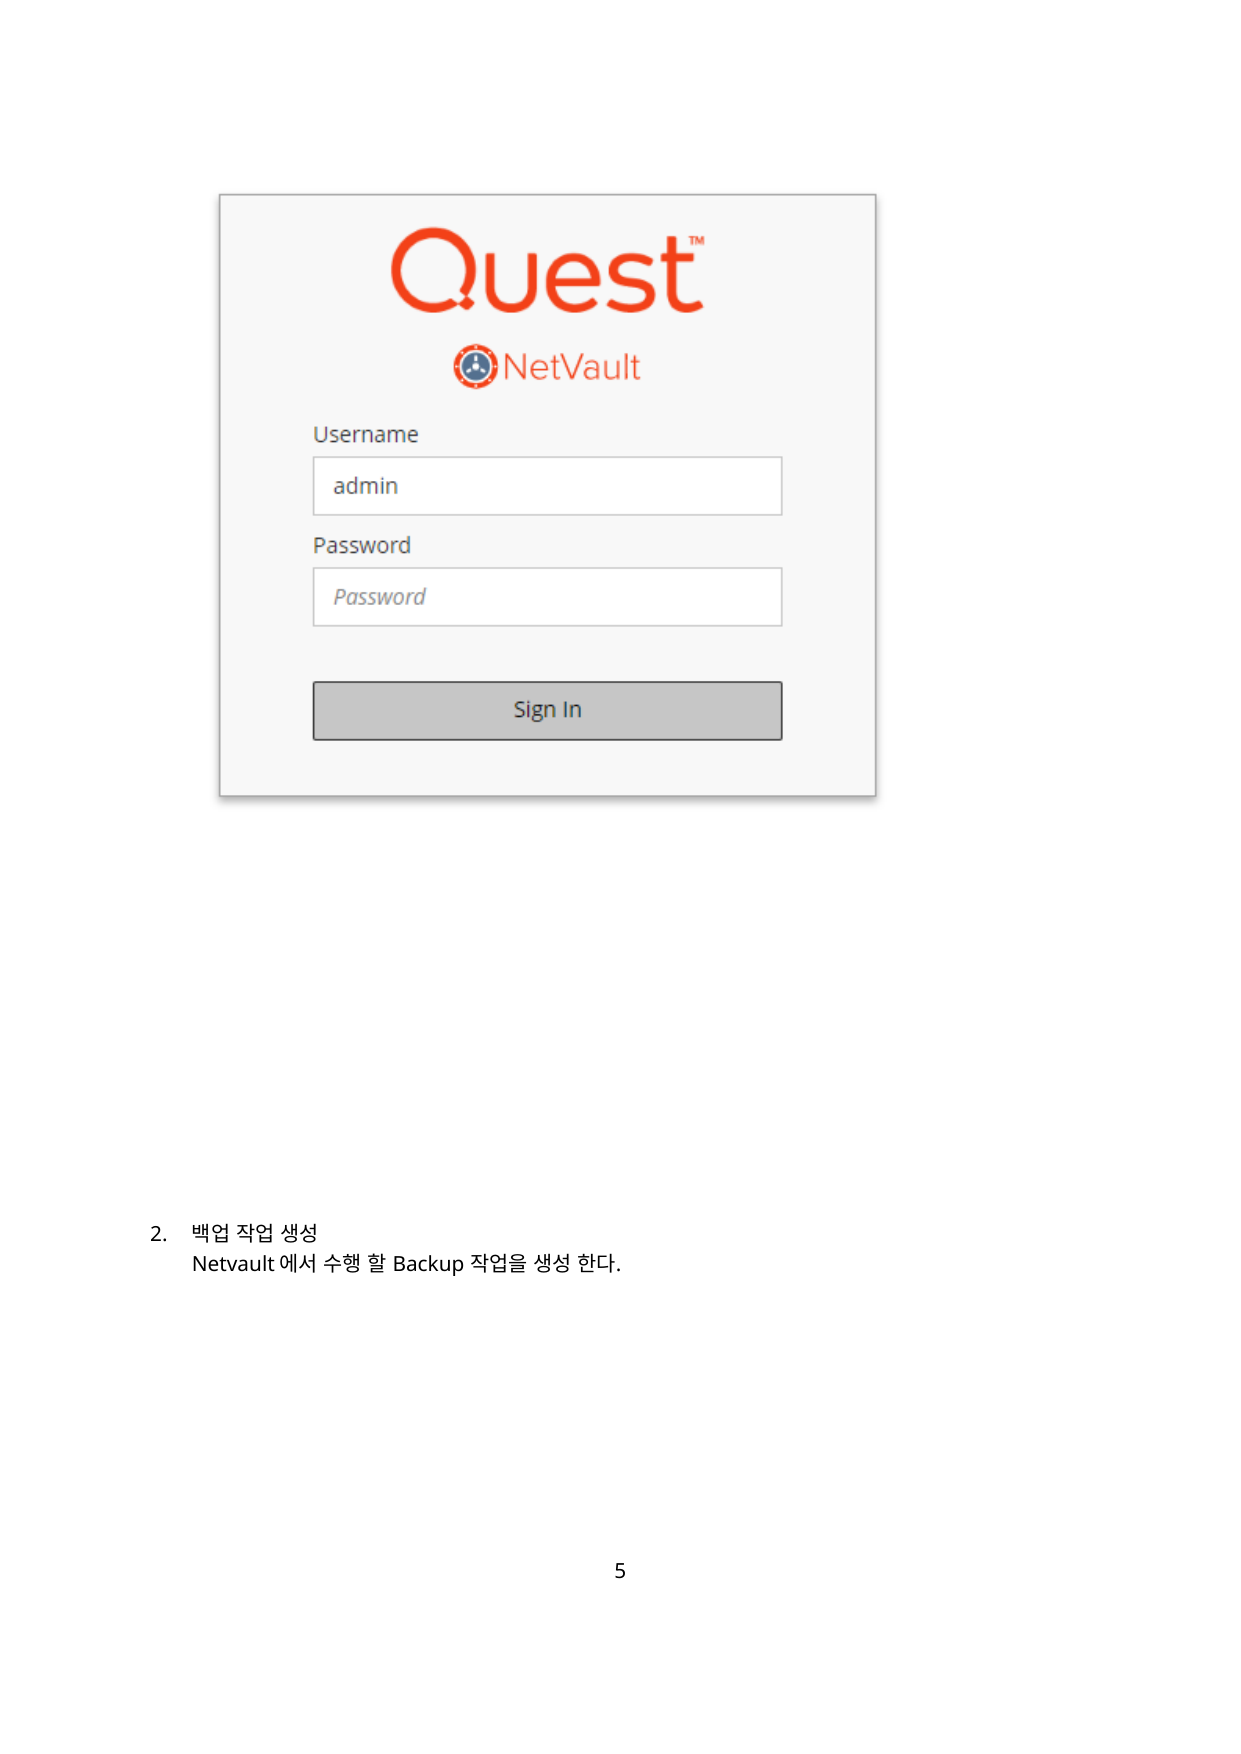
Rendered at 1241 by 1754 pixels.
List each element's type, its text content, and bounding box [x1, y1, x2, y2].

picture [191, 177, 905, 819]
list Netvault에서 수행 할 Backup 작업을 생성 한다. [192, 1247, 1090, 1278]
list 백업 작업 생성 [150, 1217, 1090, 1247]
